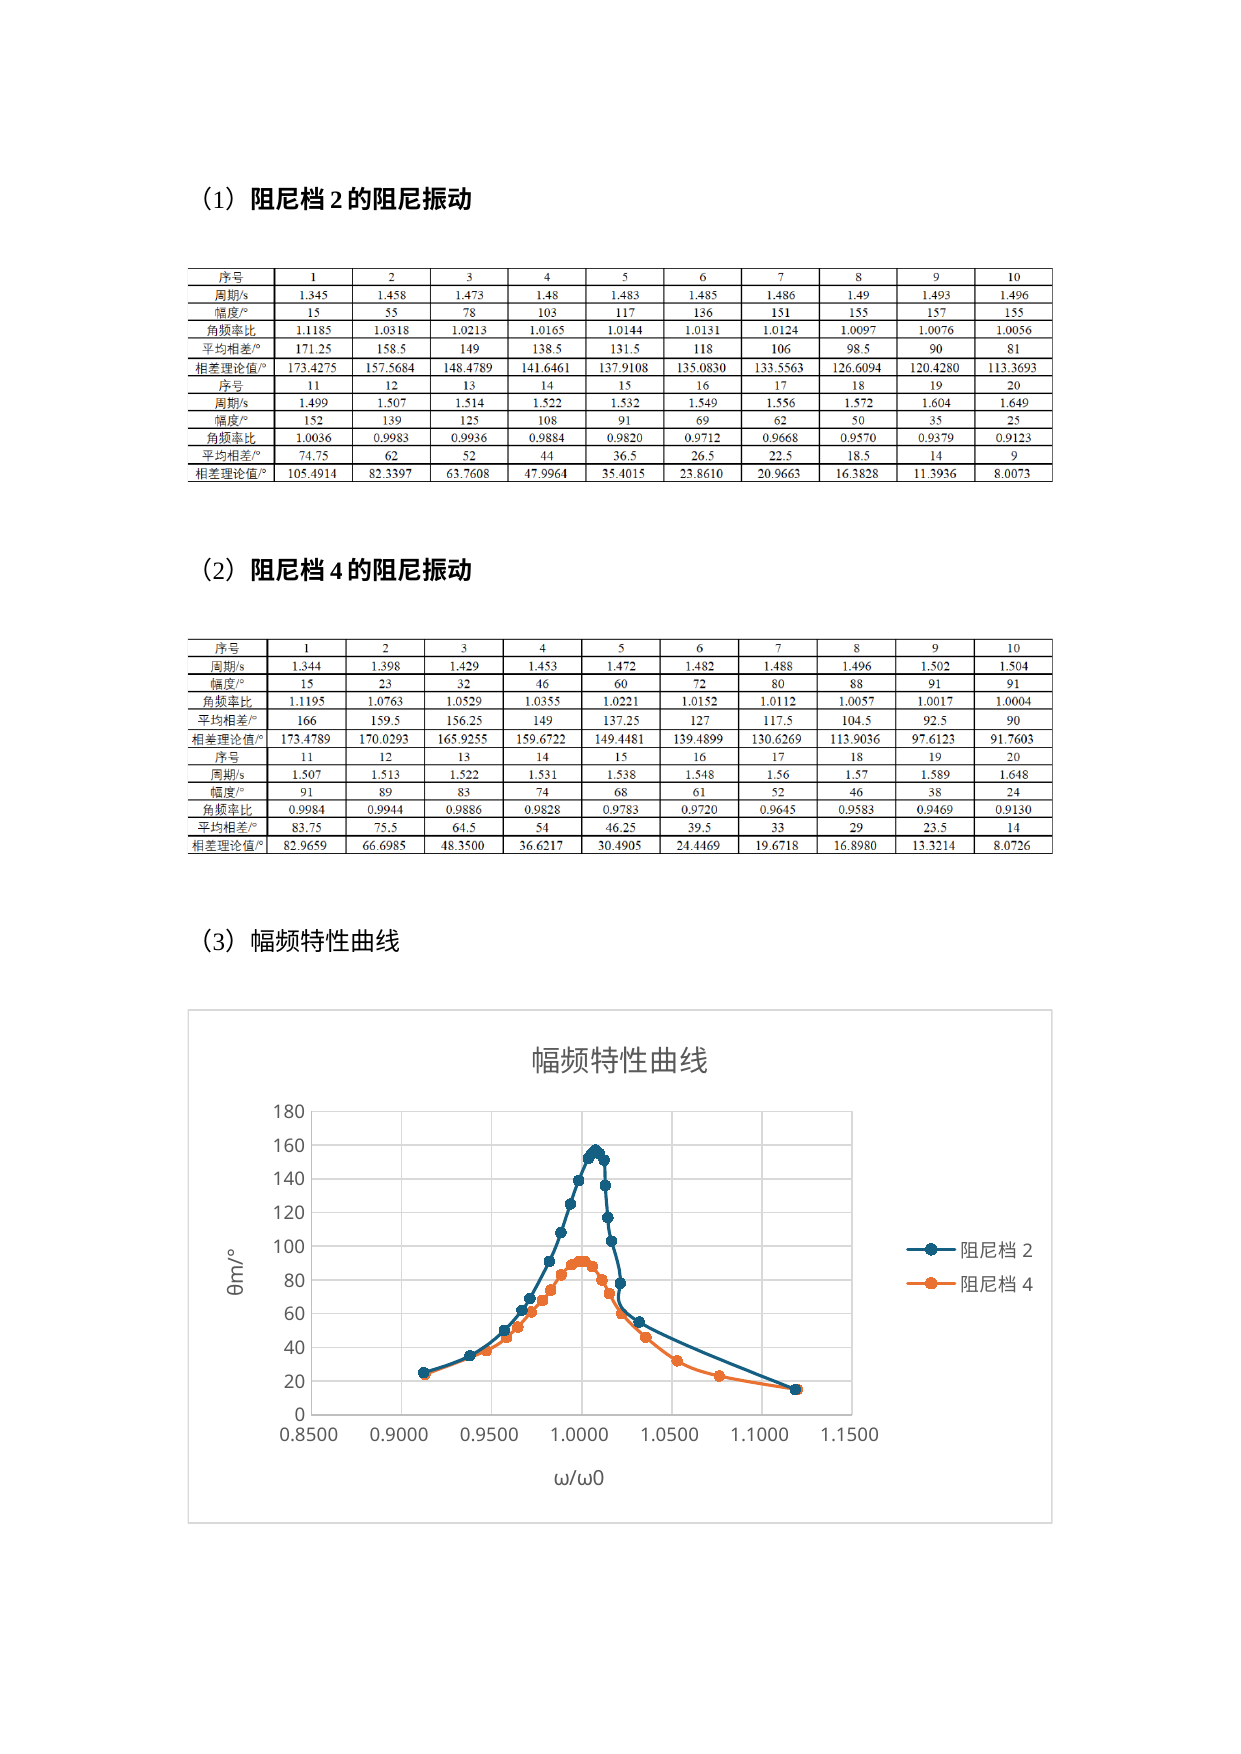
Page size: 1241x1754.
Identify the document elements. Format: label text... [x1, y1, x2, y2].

text （1）阻尼档2的阻尼振动 [187, 164, 1053, 232]
text （3）幅频特性曲线 [187, 905, 1053, 973]
text （2）阻尼档4的阻尼振动 [187, 534, 1053, 602]
picture [187, 638, 1053, 854]
picture [187, 268, 1053, 482]
